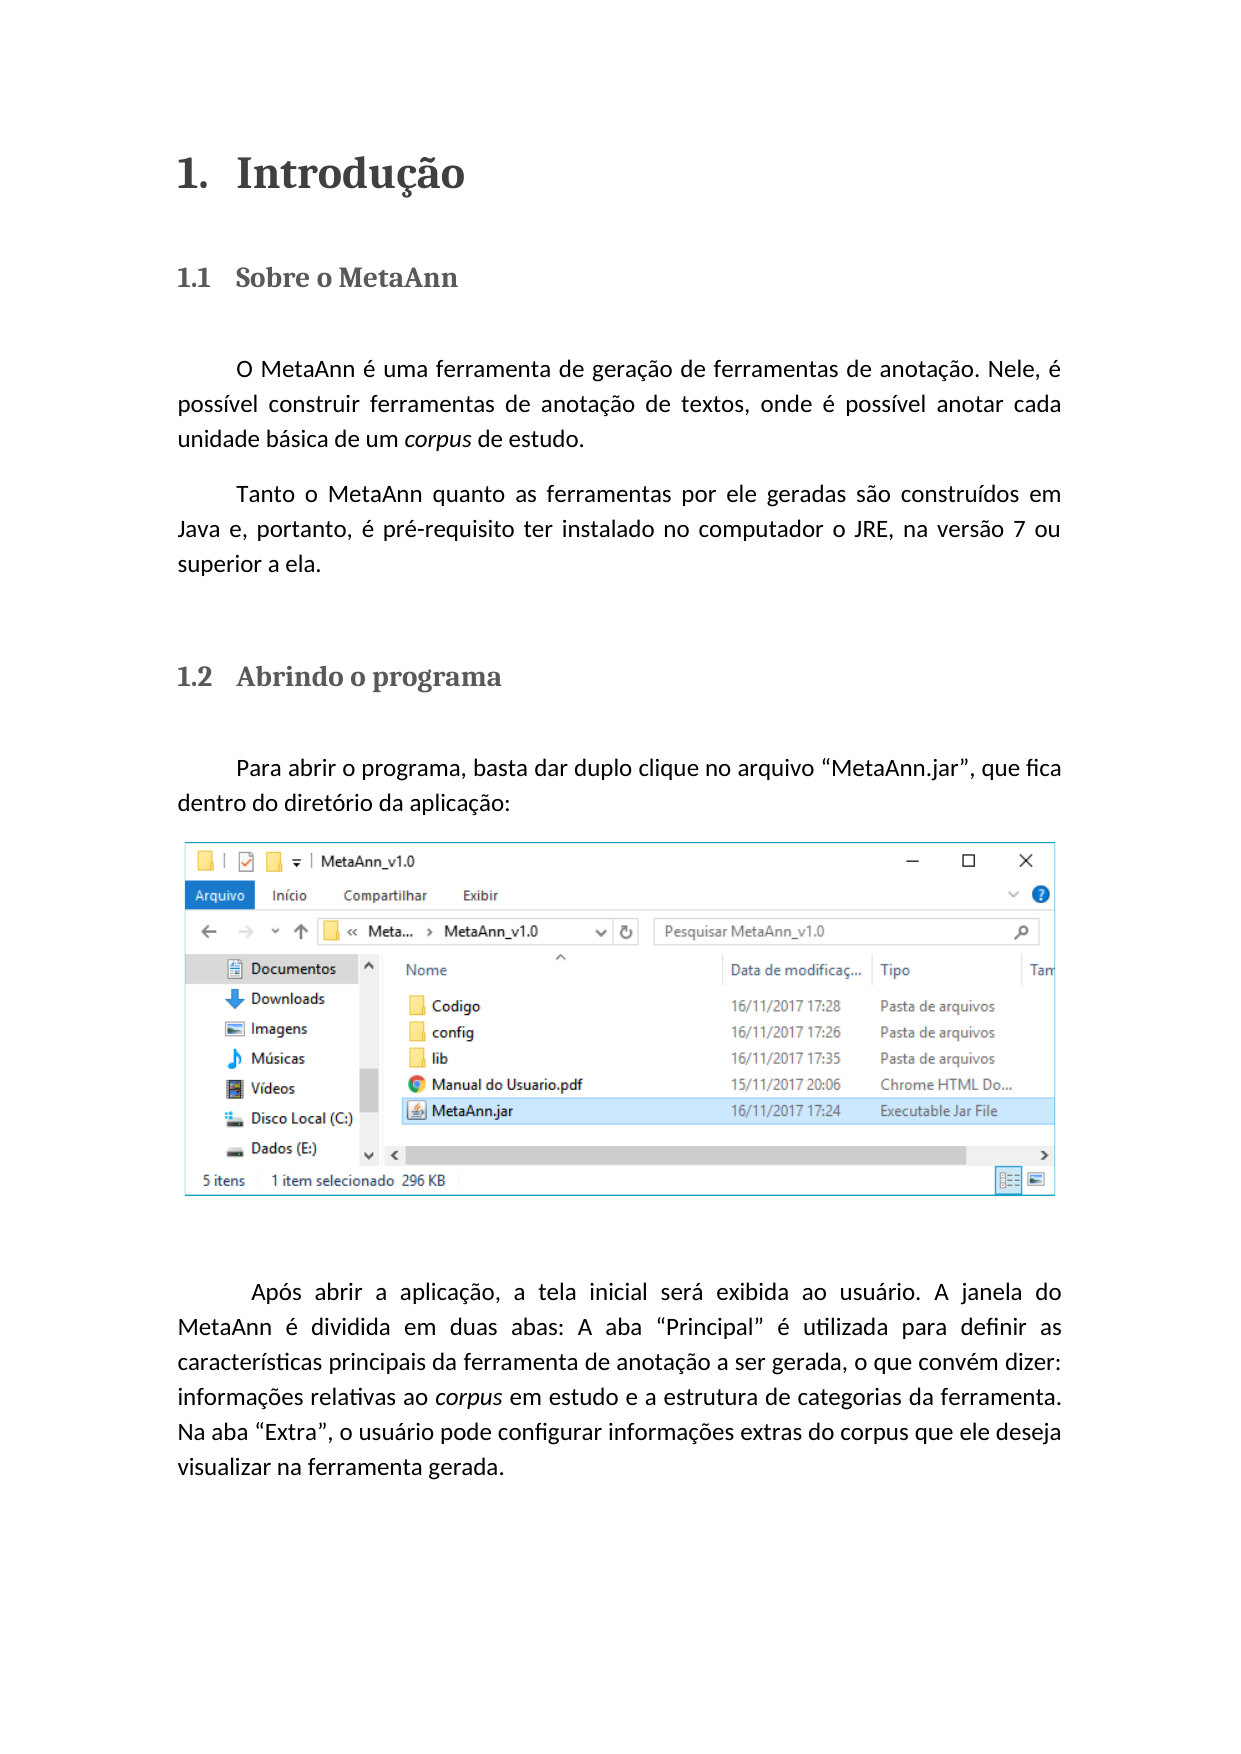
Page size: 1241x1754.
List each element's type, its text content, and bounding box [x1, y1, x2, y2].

text Após abrir a aplicação, a tela inicial será exibida ao usuário. A janela do MetaAnn é dividida em duas abas: A aba “Principal” é utilizada para definir as características principais da ferramenta de anotação a ser gerada, o que convém dizer: informações relativas ao corpus em estudo e a estrutura de categorias da ferramenta. Na aba “Extra”, o usuário pode configurar informações extras do corpus que ele deseja visualizar na ferramenta gerada. [177, 1277, 1063, 1482]
text Tanto o MetaAnn quanto as ferramentas por ele geradas são construídos em Java e, portanto, é pré-requisito ter instalado no computador o JRE, na versão 7 ou superior a ela. [177, 478, 1063, 579]
text O MetaAnn é uma ferramenta de geração de ferramentas de anotação. Nele, é possível construir ferramentas de anotação de textos, onde é possível anotar cada unidade básica de um corpus de estudo. [177, 353, 1063, 453]
picture [184, 842, 1056, 1196]
subtitle Introdução [177, 148, 1063, 200]
text Para abrir o programa, basta dar duplo clique no arquivo “MetaAnn.jar”, que fica dentro do diretório da aplicação: [177, 752, 1063, 817]
subtitle Abrindo o programa [177, 660, 1063, 694]
subtitle Sobre o MetaAnn [177, 261, 1063, 295]
